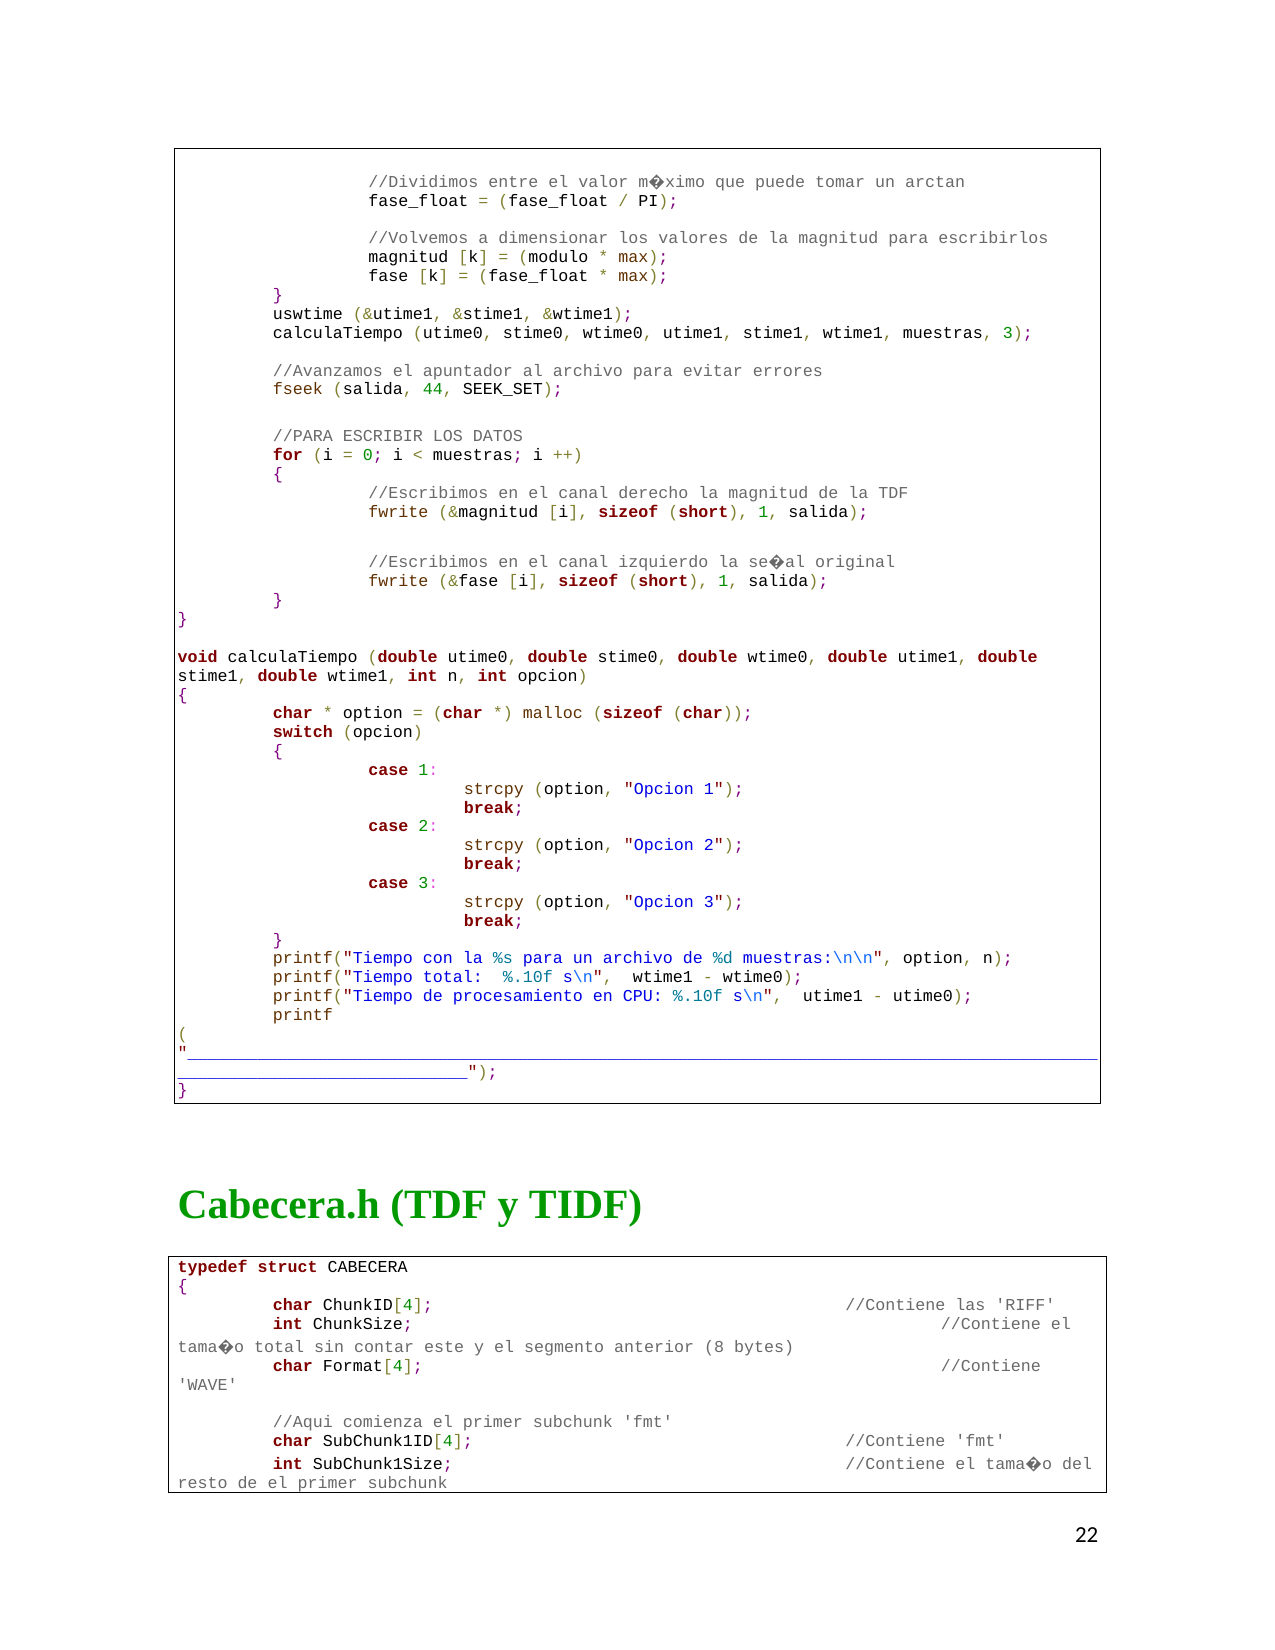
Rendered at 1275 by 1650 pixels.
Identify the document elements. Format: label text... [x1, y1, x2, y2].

picture [713, 952, 722, 963]
text } [177, 611, 1098, 629]
text printf ("________________________________________________________________________________________________________________________"); [177, 1007, 1098, 1079]
text { [177, 743, 1098, 761]
text } [175, 1079, 1100, 1103]
text fwrite (&fase [i], sizeof (short), 1, salida); [177, 573, 1098, 592]
text calculaTiempo (utime0, stime0, wtime0, utime1, stime1, wtime1, muestras, 3); [177, 324, 1098, 343]
text switch (opcion) [177, 724, 1098, 743]
text int ChunkSize; //Contiene el tama�o total sin contar este y el segmento anterior (8 bytes) [177, 1316, 1098, 1357]
text uswtime (&utime1, &stime1, &wtime1); [177, 306, 1098, 324]
text break; [177, 912, 1098, 931]
text char SubChunk1ID[4]; //Contiene 'fmt' [177, 1433, 1098, 1451]
text char ChunkID[4]; //Contiene las 'RIFF' [177, 1297, 1098, 1316]
text { [177, 686, 1098, 705]
text //Avanzamos el apuntador al archivo para evitar errores [177, 362, 1098, 381]
text printf("Tiempo de procesamiento en CPU: %.10f s\n", utime1 - utime0); [177, 988, 1098, 1007]
text strcpy (option, "Opcion 1"); [177, 780, 1098, 799]
text char * option = (char *) malloc (sizeof (char)); [177, 705, 1098, 724]
text printf("Tiempo con la %s para un archivo de %d muestras:\n\n", option, n); [177, 950, 1098, 969]
text //Volvemos a dimensionar los valores de la magnitud para escribirlos [177, 230, 1098, 249]
text { [177, 466, 1098, 484]
text //Escribimos en el canal derecho la magnitud de la TDF [177, 484, 1098, 503]
text //Escribimos en el canal izquierdo la se�al original [177, 550, 1098, 573]
text break; [177, 799, 1098, 818]
text strcpy (option, "Opcion 2"); [177, 837, 1098, 856]
text typedef struct CABECERA [169, 1257, 1106, 1278]
text for (i = 0; i < muestras; i ++) [177, 447, 1098, 466]
text fase [k] = (fase_float * max); [177, 268, 1098, 287]
text printf("Tiempo total: %.10f s\n", wtime1 - wtime0); [177, 969, 1098, 988]
text case 3: [177, 874, 1098, 893]
text fase_float = (fase_float / PI); [177, 192, 1098, 211]
text case 1: [177, 761, 1098, 780]
text } [177, 287, 1098, 306]
text strcpy (option, "Opcion 3"); [177, 893, 1098, 912]
text char Format[4]; //Contiene 'WAVE' [177, 1357, 1098, 1395]
text break; [177, 856, 1098, 874]
text int SubChunk1Size; //Contiene el tama�o del resto de el primer subchunk [177, 1451, 1098, 1492]
text case 2: [177, 818, 1098, 837]
text } [177, 592, 1098, 611]
text //Dividimos entre el valor m�ximo que puede tomar un arctan [177, 169, 1098, 192]
text //Aqui comienza el primer subchunk 'fmt' [177, 1414, 1098, 1433]
text //PARA ESCRIBIR LOS DATOS [177, 428, 1098, 447]
text magnitud [k] = (modulo * max); [177, 249, 1098, 268]
picture [673, 990, 682, 1001]
text } [177, 931, 1098, 950]
text Cabecera.h (TDF y TIDF) [177, 1180, 1098, 1228]
picture [493, 952, 502, 963]
text fseek (salida, 44, SEEK_SET); [177, 381, 1098, 400]
text fwrite (&magnitud [i], sizeof (short), 1, salida); [177, 503, 1098, 522]
text { [177, 1278, 1098, 1297]
text void calculaTiempo (double utime0, double stime0, double wtime0, double utime1, double stime1, double wtime1, int n, int opcion) [177, 648, 1098, 686]
picture [503, 971, 512, 982]
